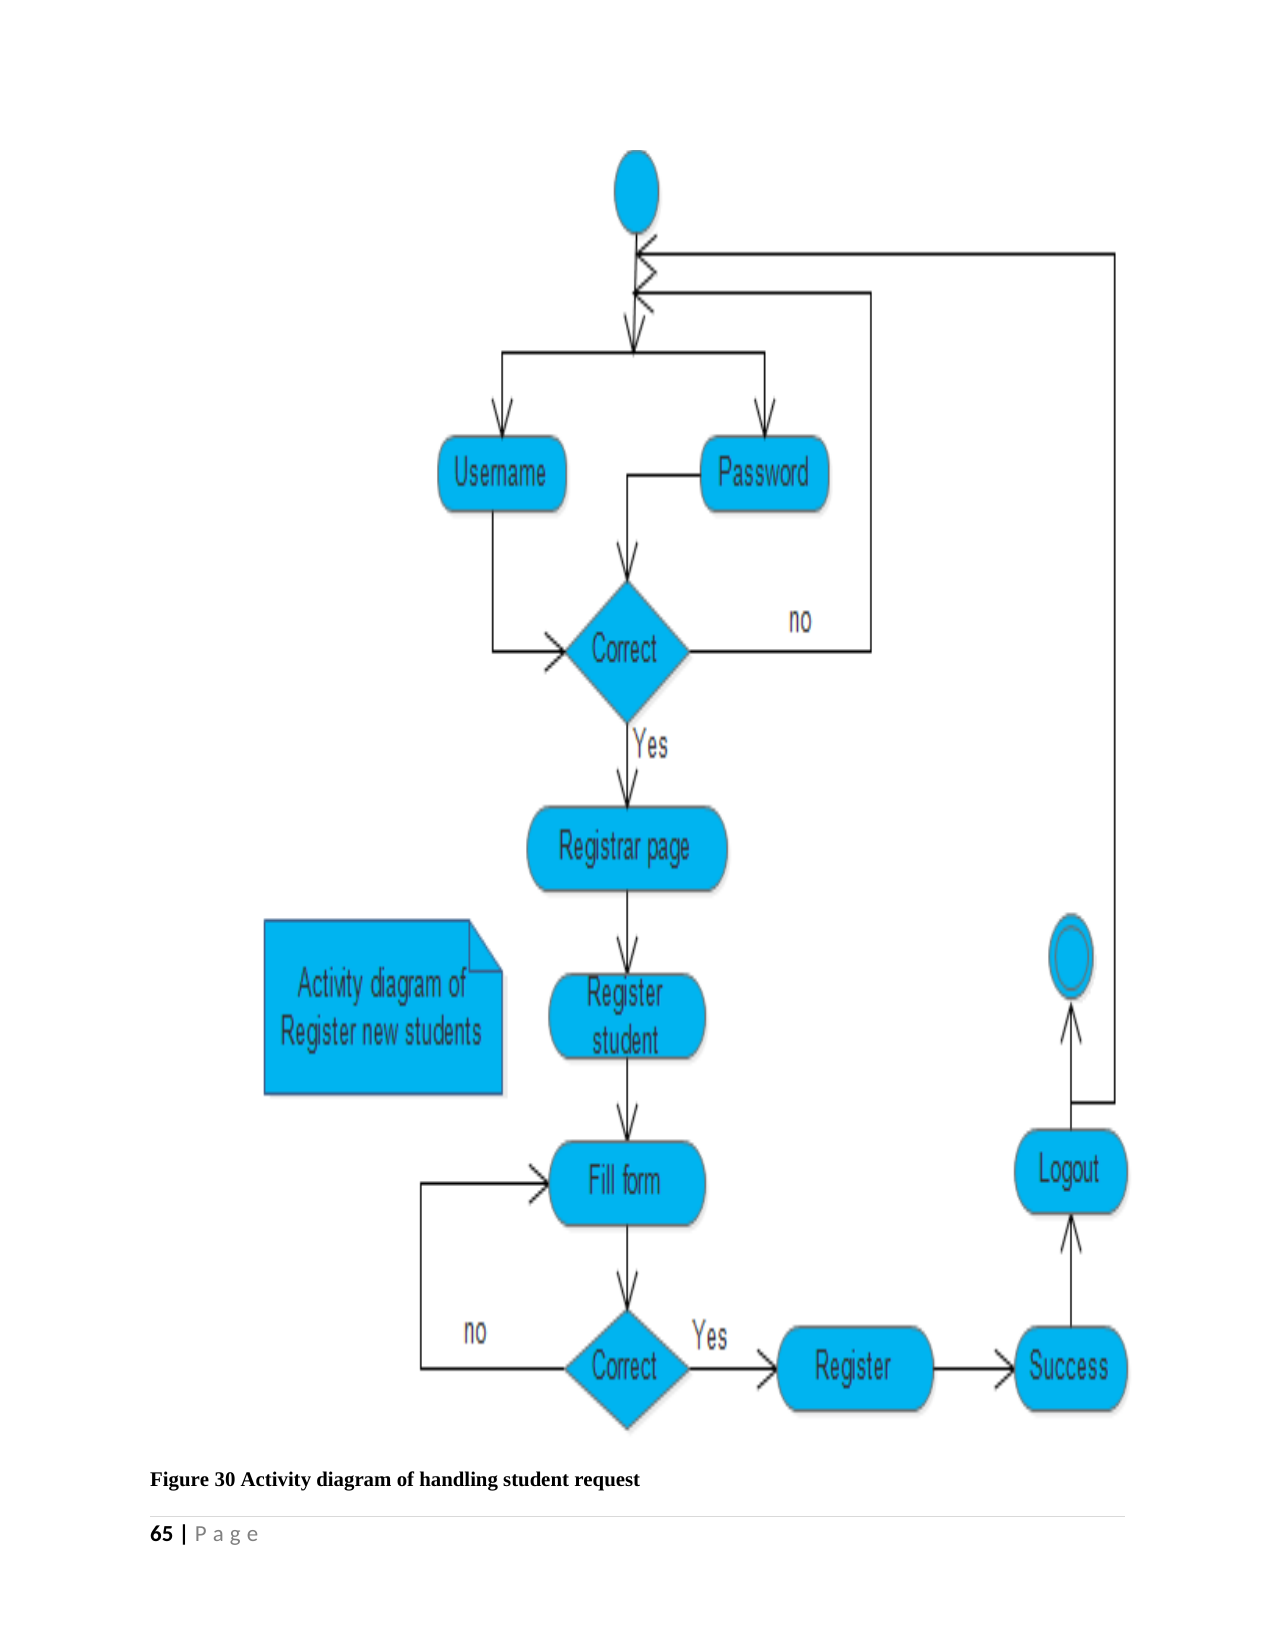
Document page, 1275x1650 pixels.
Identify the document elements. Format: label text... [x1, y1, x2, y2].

picture [225, 150, 1133, 1443]
